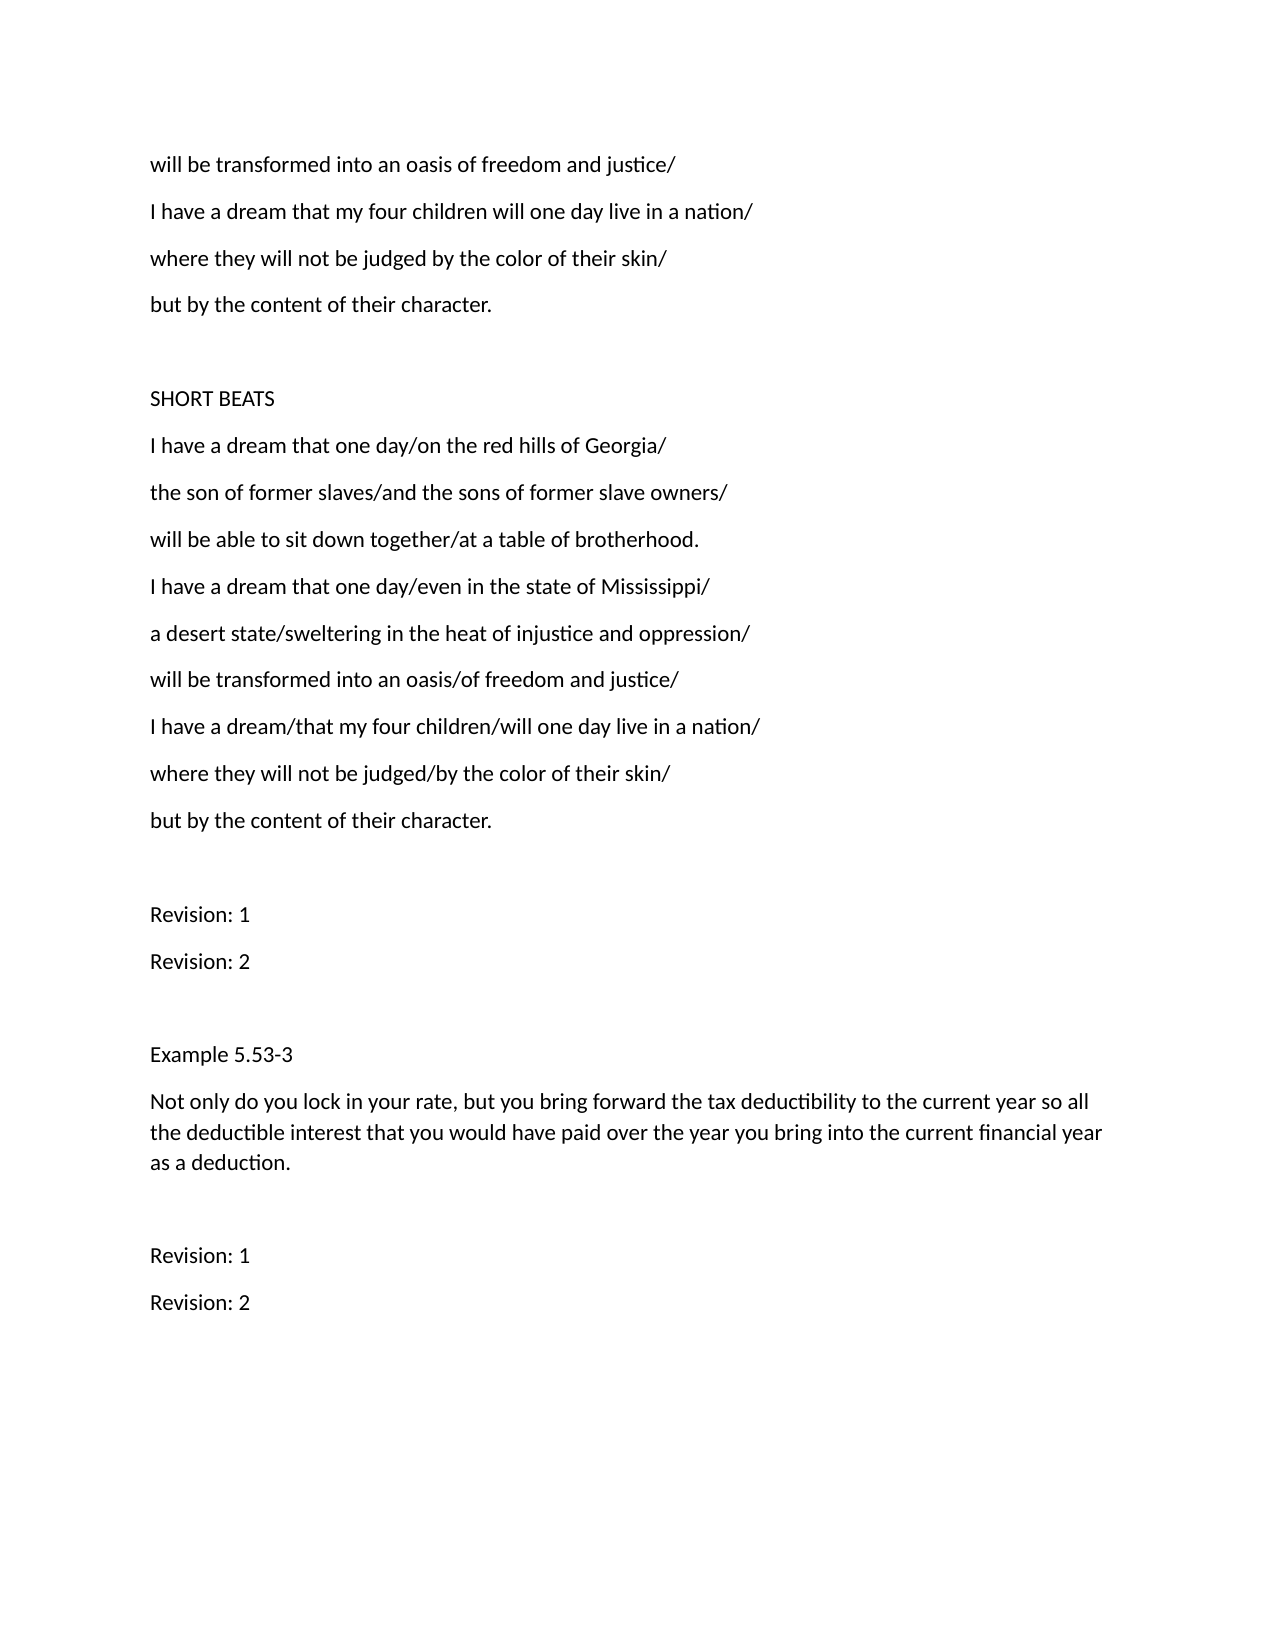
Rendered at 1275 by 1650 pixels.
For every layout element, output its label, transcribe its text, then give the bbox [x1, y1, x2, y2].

text I have a dream/that my four children/will one day live in a nation/ [150, 712, 1125, 741]
text Revision: 2 [150, 1288, 1125, 1317]
text Revision: 1 [150, 1242, 1125, 1270]
text I have a dream that one day/even in the state of Mississippi/ [150, 572, 1125, 600]
text I have a dream that one day/on the red hills of Georgia/ [150, 431, 1125, 459]
text SHORT BEATS [150, 384, 1125, 412]
text Revision: 2 [150, 947, 1125, 975]
text will be transformed into an oasis of freedom and justice/ [150, 150, 1125, 178]
text will be transformed into an oasis/of freedom and justice/ [150, 666, 1125, 694]
text a desert state/sweltering in the heat of injustice and oppression/ [150, 619, 1125, 647]
text will be able to sit down together/at a table of brotherhood. [150, 525, 1125, 553]
text the son of former slaves/and the sons of former slave owners/ [150, 478, 1125, 506]
text Not only do you lock in your rate, but you bring forward the tax deductibility to the current year so all the deductible interest that you would have paid over the year you bring into the current financial year as a deduction. [150, 1087, 1125, 1176]
text but by the content of their character. [150, 806, 1125, 834]
text Example 5.53-3 [150, 1041, 1125, 1069]
text but by the content of their character. [150, 291, 1125, 319]
text where they will not be judged/by the color of their skin/ [150, 759, 1125, 787]
text where they will not be judged by the color of their skin/ [150, 244, 1125, 272]
text I have a dream that my four children will one day live in a nation/ [150, 197, 1125, 225]
text Revision: 1 [150, 900, 1125, 928]
